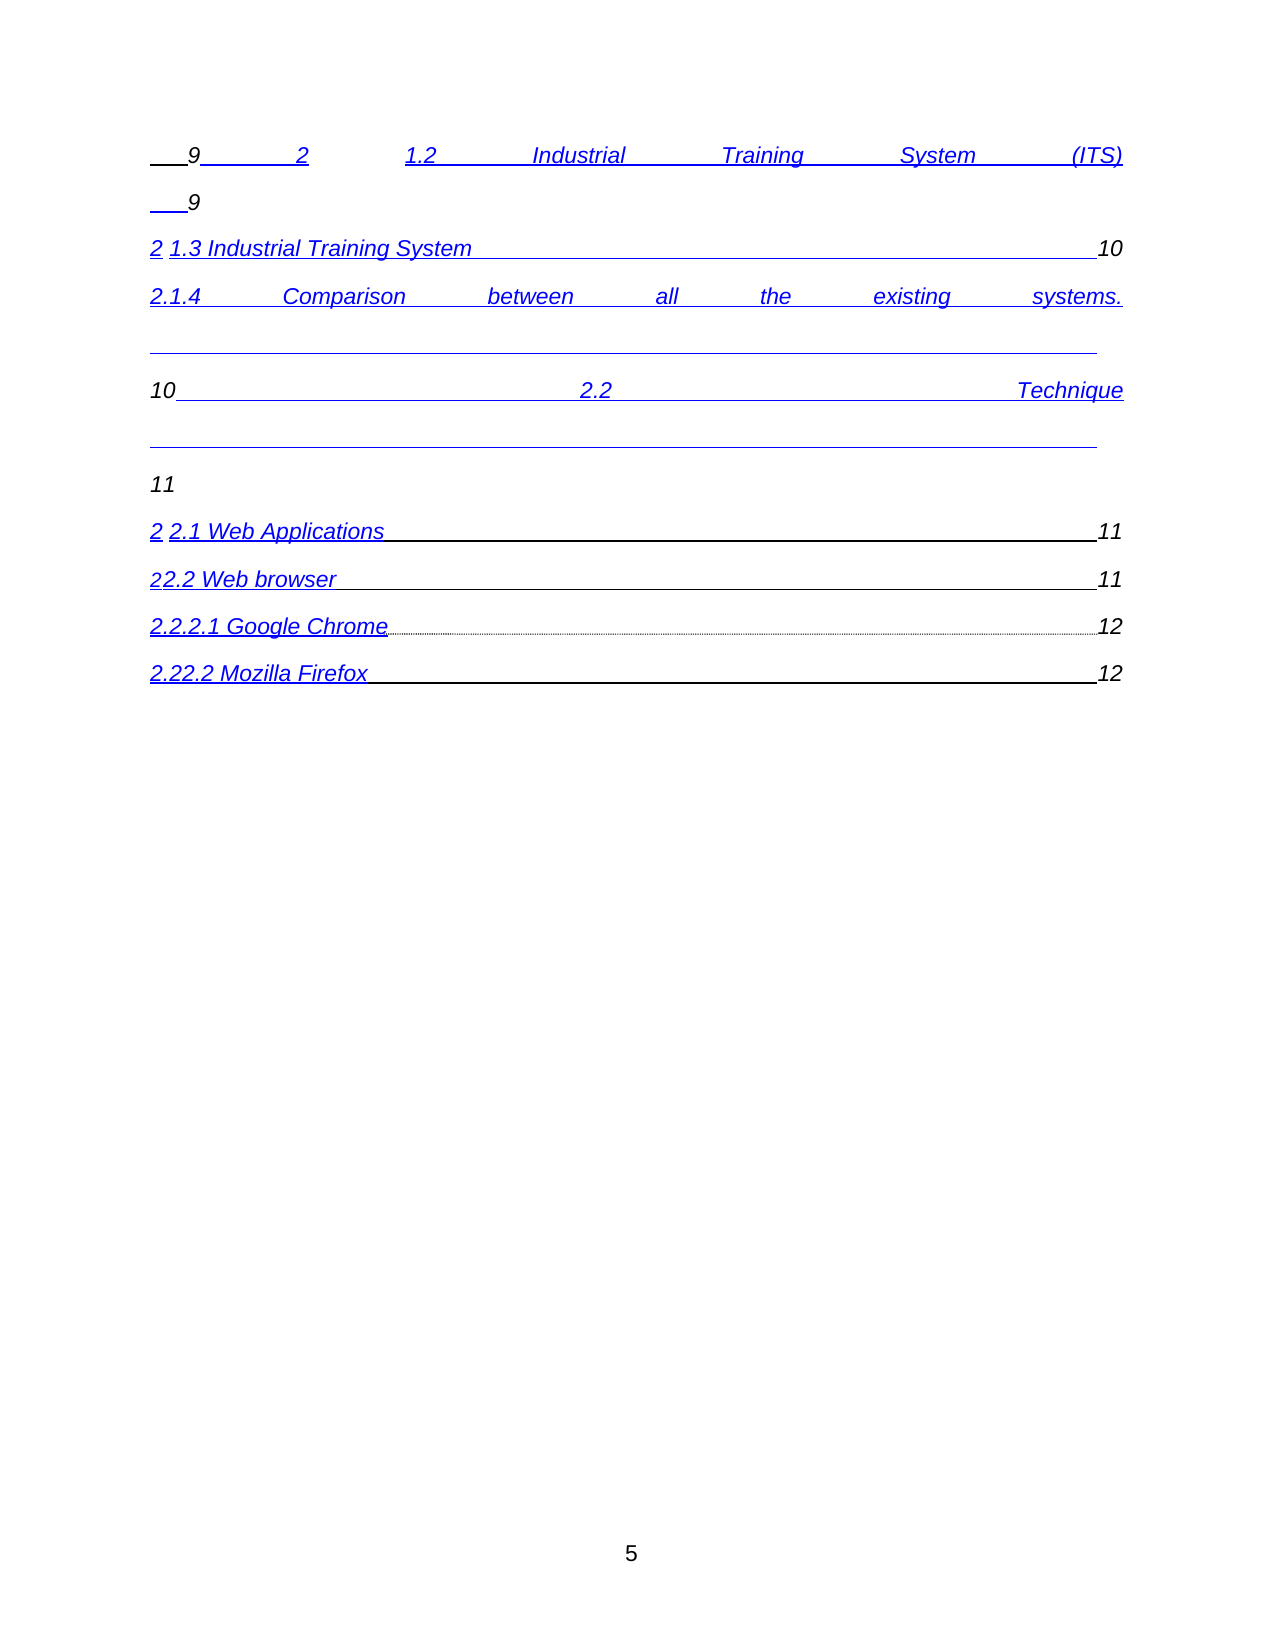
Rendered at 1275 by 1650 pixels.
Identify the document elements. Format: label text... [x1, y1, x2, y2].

text 2 2.1 Web Applications 11 [150, 518, 1142, 544]
text 2.1.4 Comparison between all the existing systems. 10 2.2 Technique 11 [150, 283, 1123, 306]
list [150, 142, 1123, 215]
list 2.2 Web browser 11 [150, 566, 1142, 592]
text 2.2.2.1 Google Chrome 12 [150, 613, 1142, 639]
list 2.2 Mozilla Firefox 12 [150, 659, 1142, 686]
text 2 1.3 Industrial Training System 10 [150, 235, 1142, 262]
text 2.1.4 Comparison between all the existing systems. 10 2.2 Technique 11 [150, 307, 1123, 497]
